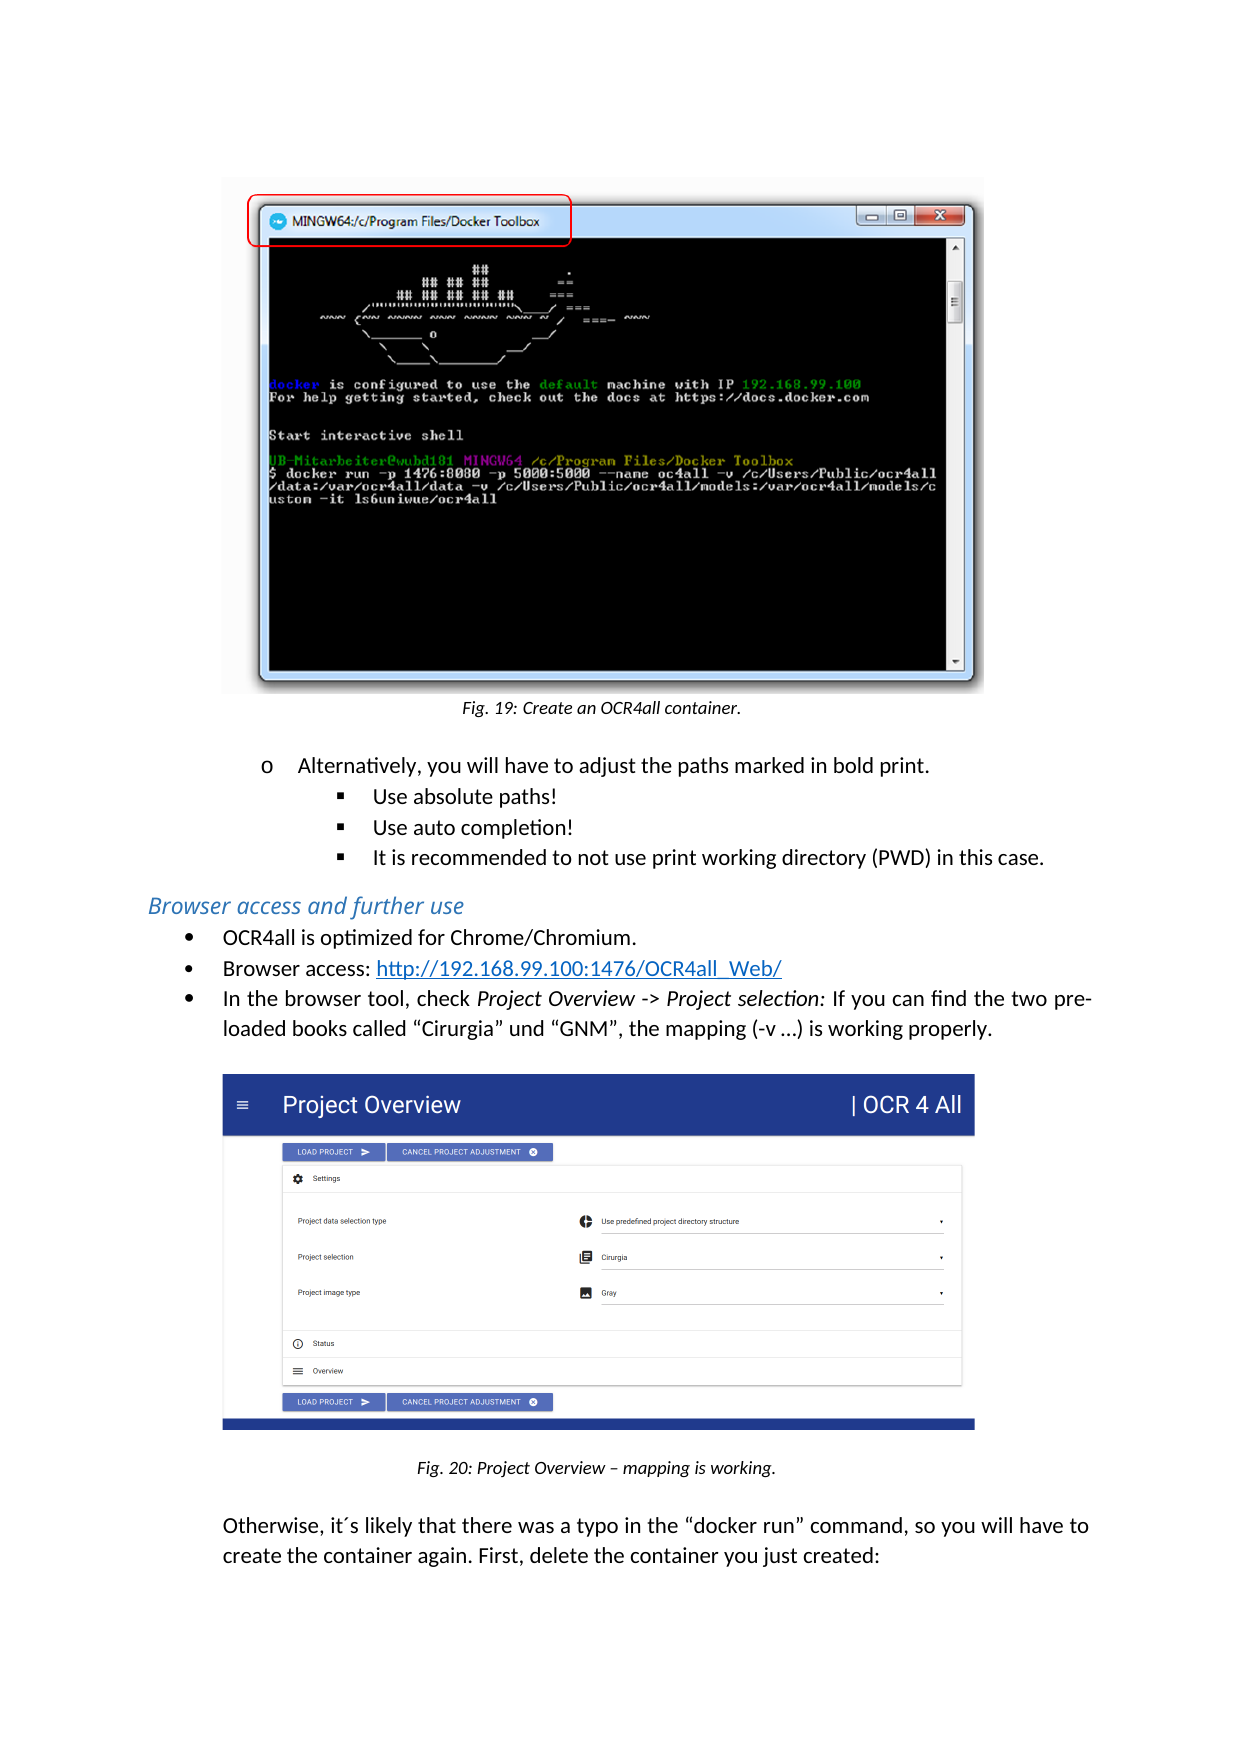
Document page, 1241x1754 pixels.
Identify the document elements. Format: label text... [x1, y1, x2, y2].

list Browser access: http://192.168.99.100:1476/OCR4all_Web/ [185, 954, 1093, 982]
list OCR4all is optimized for Chrome/Chromium. [185, 923, 1093, 952]
list It is recommended to not use print working directory (PWD) in this case. [335, 843, 1093, 871]
list In the browser tool, check Project Overview -> Project selection: If you can find the two pre-loaded books called “Cirurgia” und “GNM”, the mapping (-v …) is working properly. [185, 984, 1093, 1042]
picture [221, 177, 984, 694]
list Otherwise, it´s likely that there was a typo in the “docker run” command, so you will have to create the container again. First, delete the container you just created: [223, 1511, 1093, 1569]
list Use auto completion! [335, 813, 1093, 841]
subtitle Browser access and further use [148, 890, 1093, 921]
picture [222, 1074, 975, 1430]
text Fig. 19: Create an OCR4all container. [221, 696, 1093, 719]
list Use absolute paths! [335, 782, 1093, 811]
list Alternatively, you will have to adjust the paths marked in bold print. [260, 751, 1093, 780]
list Fig. 20: Project Overview – mapping is working. [223, 1456, 1093, 1479]
